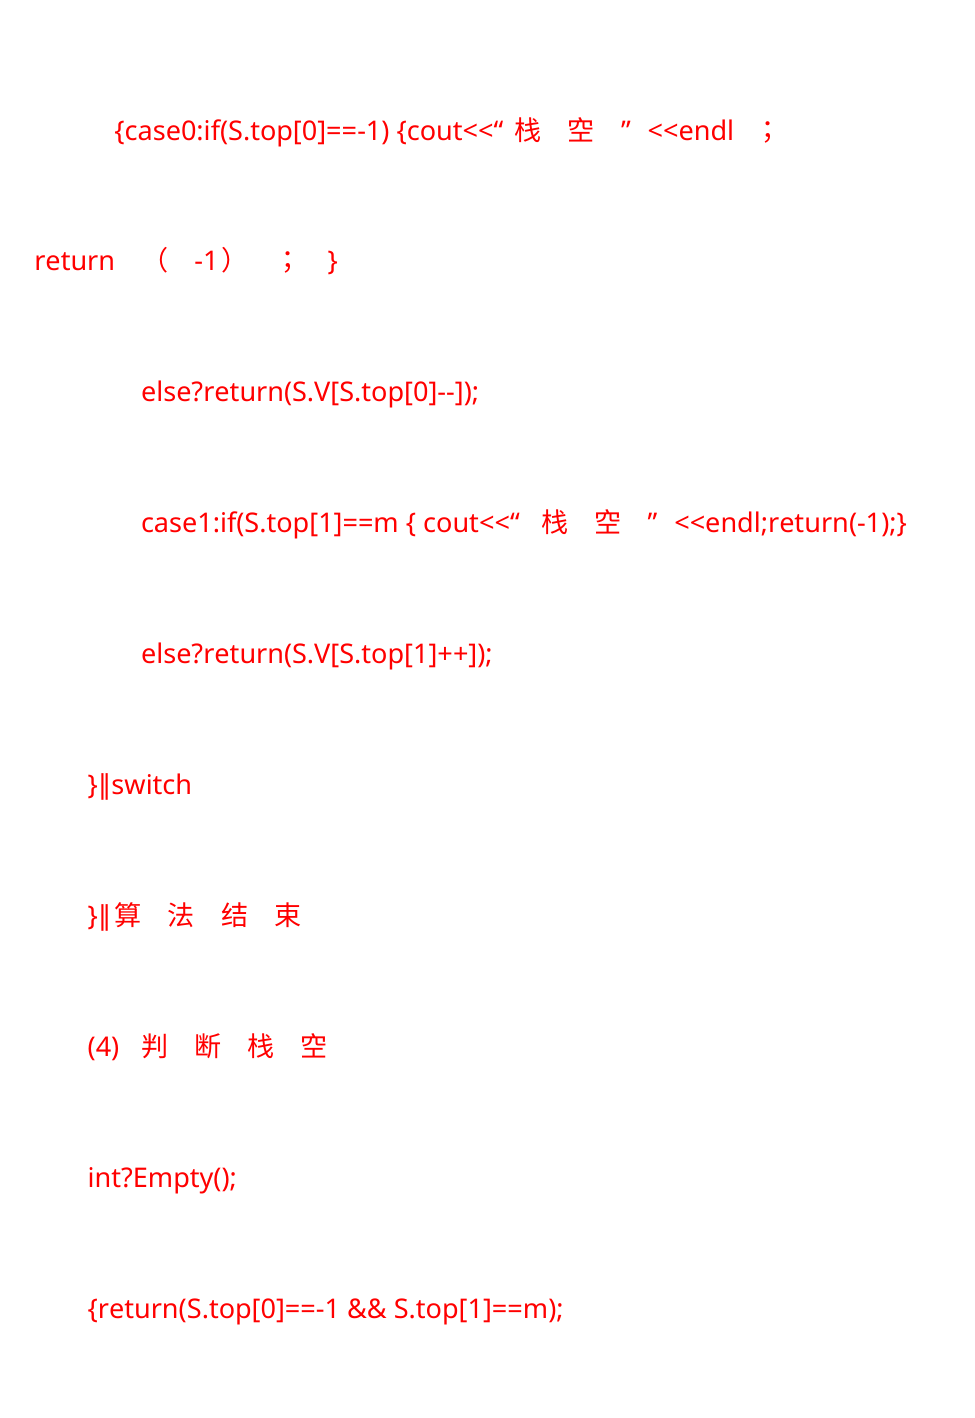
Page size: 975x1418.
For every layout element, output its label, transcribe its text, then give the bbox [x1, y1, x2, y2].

text case1:if(S.top[1]==m { cout<<“栈空”<<endl;return(-1);} [34, 489, 941, 554]
text (4)判断栈空 [34, 1013, 941, 1078]
text {return(S.top[0]==-1 && S.top[1]==m); [34, 1275, 941, 1340]
text }∥算法结束 [34, 882, 941, 947]
text else?return(S.V[S.top[1]++]); [34, 620, 941, 685]
text {case0:if(S.top[0]==-1) {cout<<“栈空”<<endl；return（-1）；} [34, 97, 941, 292]
text else?return(S.V[S.top[0]--]); [34, 358, 941, 423]
text }∥switch [34, 751, 941, 816]
text int?Empty(); [34, 1144, 941, 1209]
